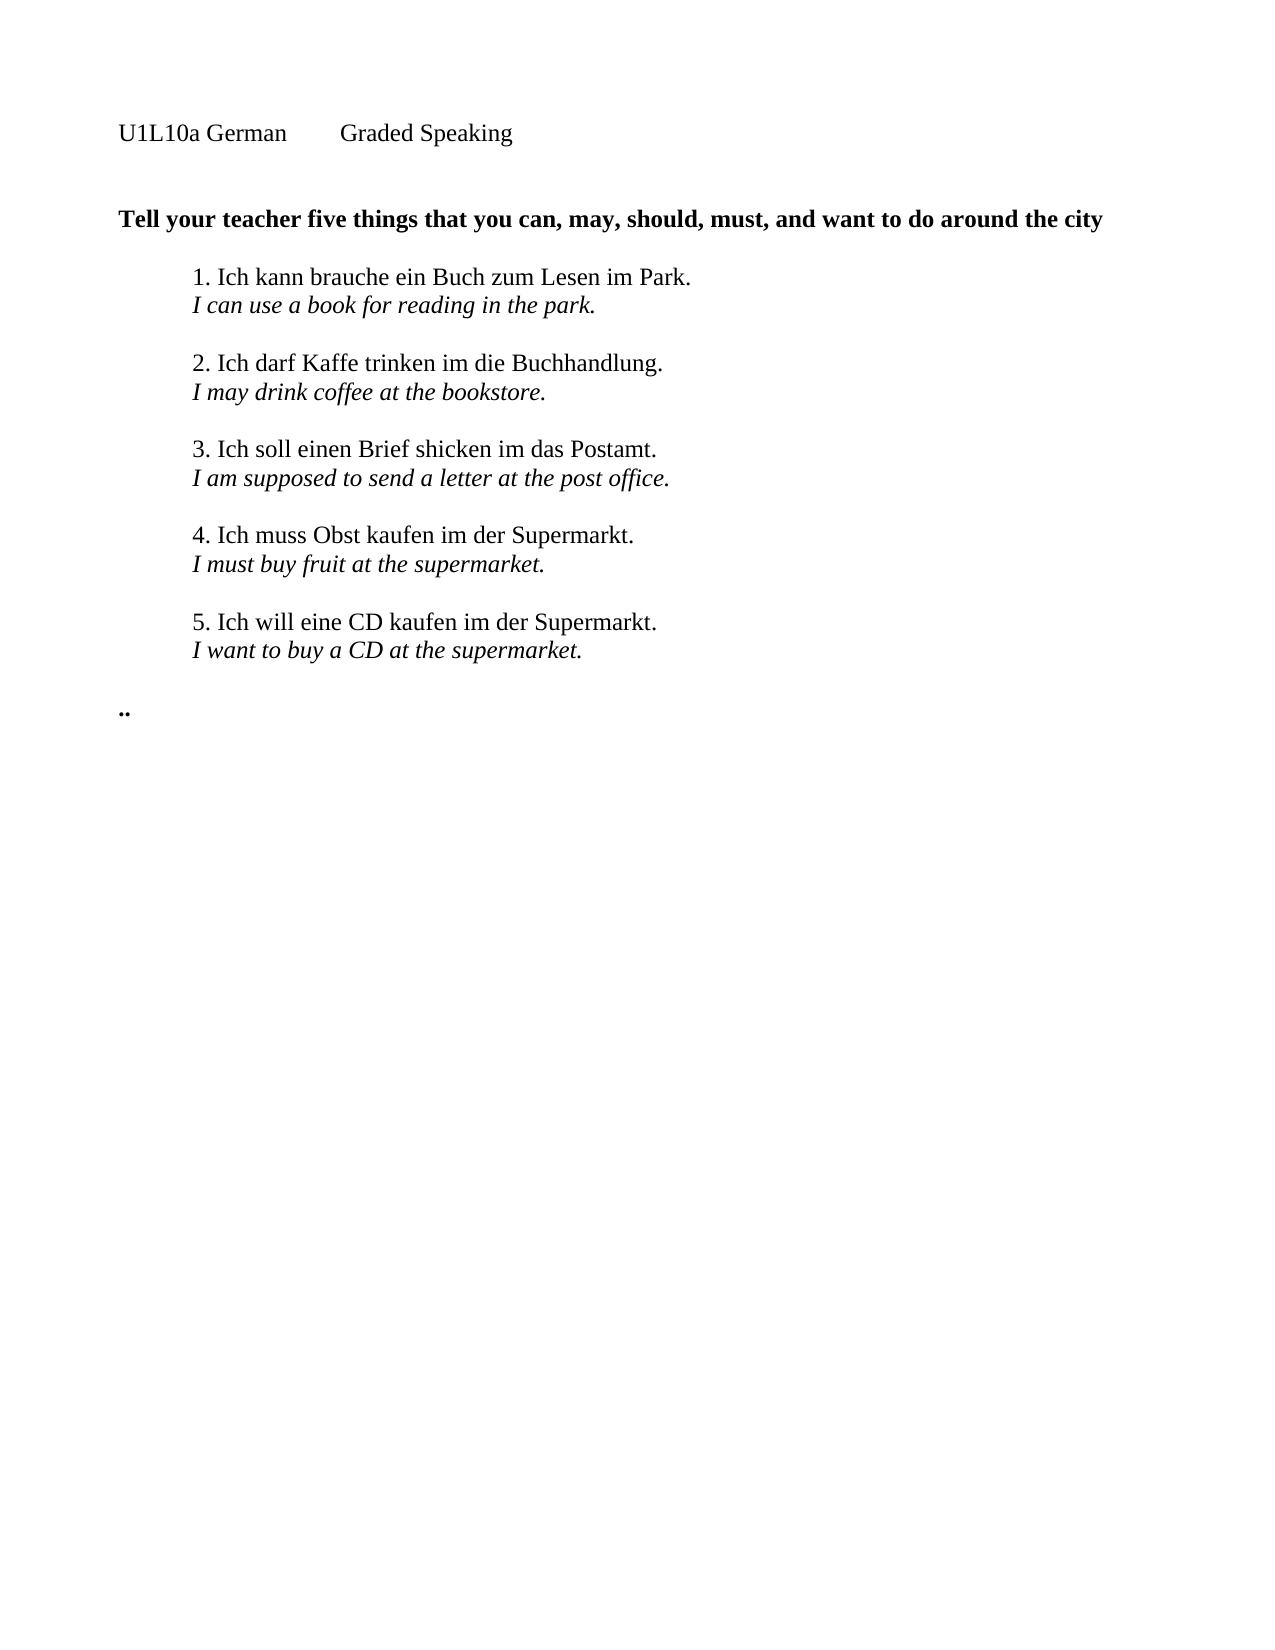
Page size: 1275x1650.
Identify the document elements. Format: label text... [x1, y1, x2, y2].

text U1L10a German Graded Speaking [118, 118, 1157, 147]
text I am supposed to send a letter at the post office. [118, 463, 1157, 492]
text 2. Ich darf Kaffe trinken im die Buchhandlung. [118, 348, 1157, 377]
text 1. Ich kann brauche ein Buch zum Lesen im Park. [118, 262, 1157, 291]
text I may drink coffee at the bookstore. [118, 377, 1157, 406]
text 4. Ich muss Obst kaufen im der Supermarkt. [118, 521, 1157, 549]
text I must buy fruit at the supermarket. [118, 549, 1157, 578]
text I can use a book for reading in the park. [118, 291, 1157, 319]
text Tell your teacher five things that you can, may, should, must, and want to do around the city [118, 204, 1157, 233]
text I want to buy a CD at the supermarket. [118, 636, 1157, 664]
text .. [118, 693, 1157, 722]
text 3. Ich soll einen Brief shicken im das Postamt. [118, 434, 1157, 463]
text 5. Ich will eine CD kaufen im der Supermarkt. [118, 607, 1157, 636]
